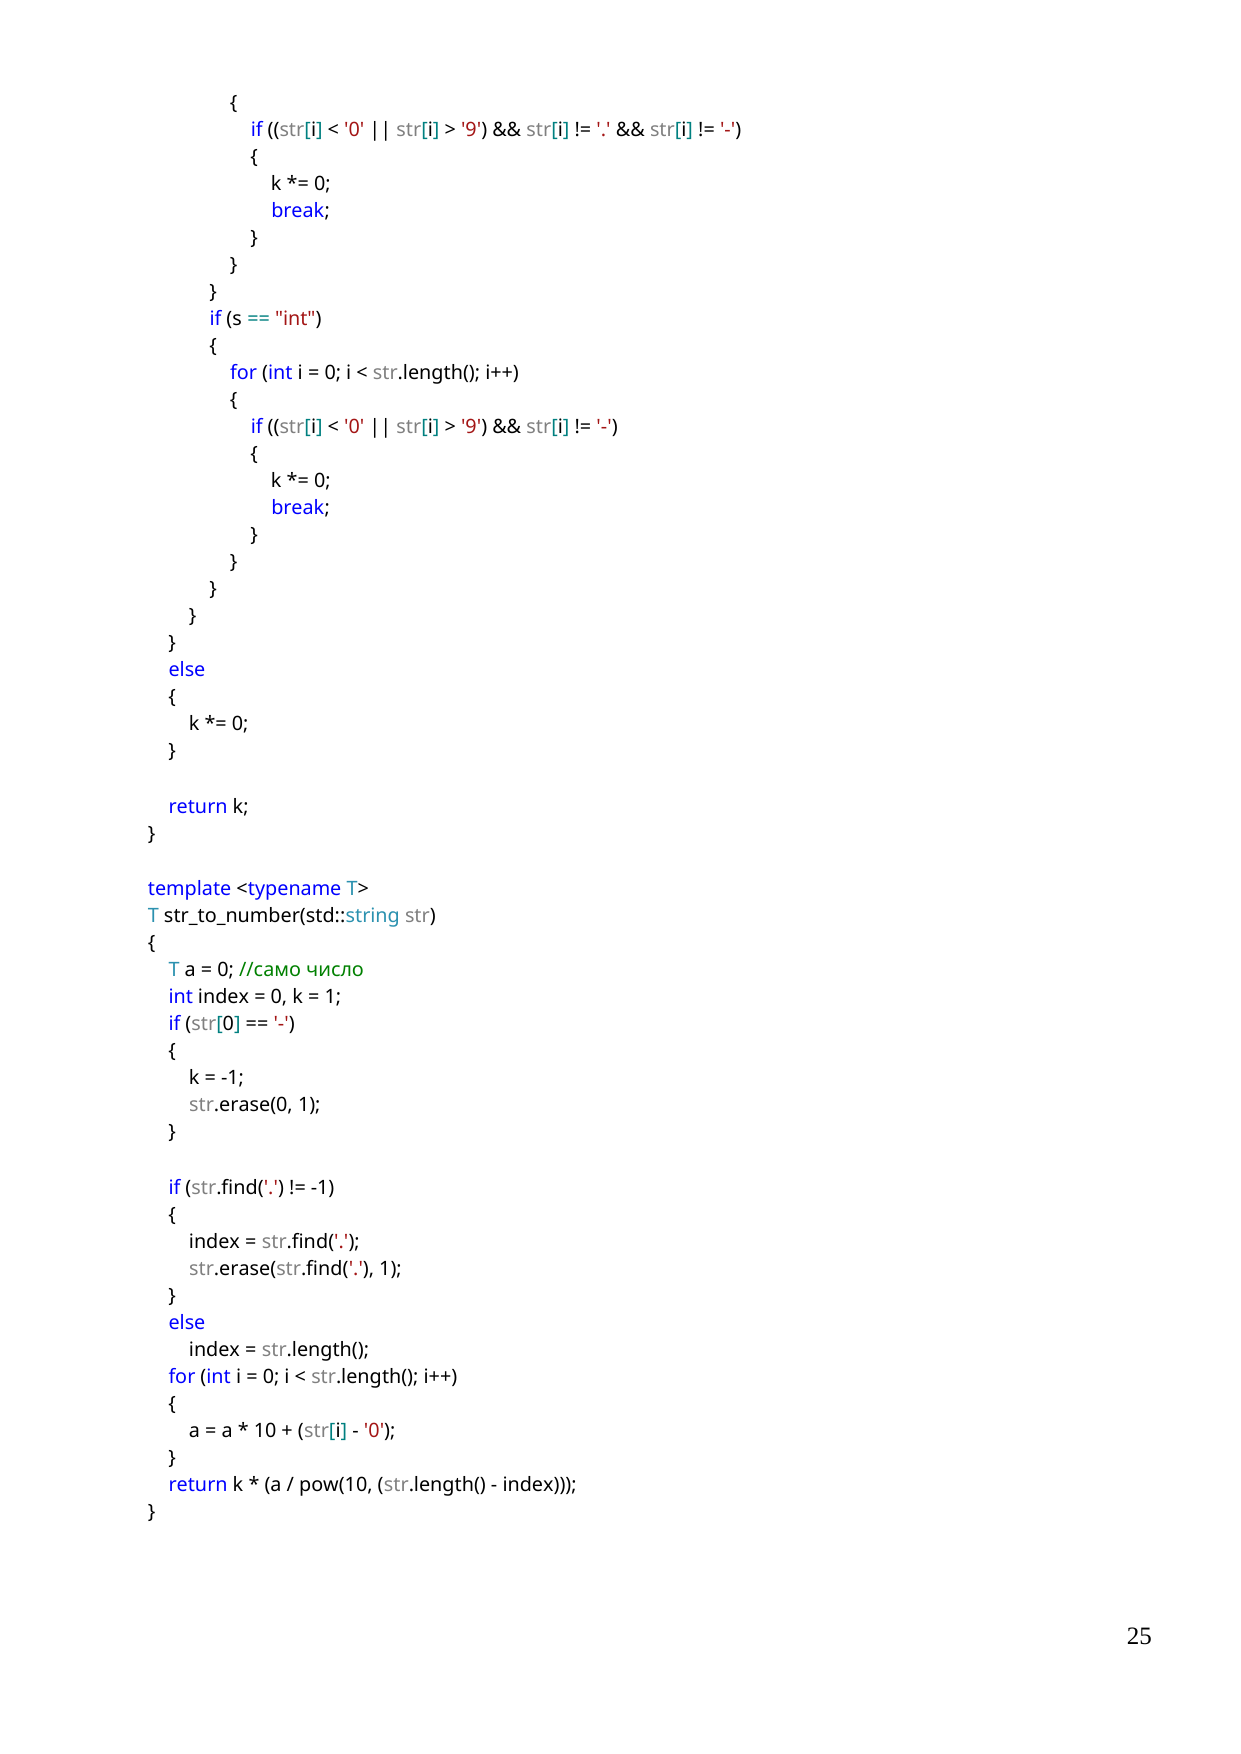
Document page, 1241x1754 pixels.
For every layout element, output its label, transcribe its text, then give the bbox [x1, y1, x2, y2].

text } [148, 1117, 1152, 1144]
text k *= 0; [148, 709, 1152, 736]
text { [148, 1036, 1152, 1063]
text if (str[0] == '-') [148, 1009, 1152, 1036]
text } [148, 547, 1152, 574]
text break; [148, 197, 1152, 223]
text for (int i = 0; i < str.length(); i++) [148, 358, 1152, 385]
text if (str.find('.') != -1) [148, 1173, 1152, 1200]
text } [148, 628, 1152, 655]
text T str_to_number(std::string str) [148, 902, 1152, 928]
text template <typename T> [148, 874, 1152, 902]
text str.erase(str.find('.'), 1); [148, 1254, 1152, 1281]
text { [148, 439, 1152, 466]
text else [148, 655, 1152, 682]
text { [148, 928, 1152, 956]
text } [148, 1497, 1152, 1524]
text k *= 0; [148, 466, 1152, 493]
text { [148, 1389, 1152, 1416]
text } [148, 277, 1152, 304]
text } [148, 520, 1152, 547]
text } [148, 251, 1152, 277]
text } [148, 1281, 1152, 1308]
text index = str.find('.'); [148, 1227, 1152, 1254]
text k = -1; [148, 1063, 1152, 1090]
text { [148, 89, 1152, 116]
text T a = 0; //само число [148, 956, 1152, 982]
text break; [148, 493, 1152, 520]
text } [148, 1443, 1152, 1470]
text if ((str[i] < '0' || str[i] > '9') && str[i] != '-') [148, 412, 1152, 439]
text } [148, 601, 1152, 628]
text } [148, 574, 1152, 601]
text { [148, 1200, 1152, 1227]
text index = str.length(); [148, 1335, 1152, 1362]
text if (s == "int") [148, 304, 1152, 331]
text if ((str[i] < '0' || str[i] > '9') && str[i] != '.' && str[i] != '-') [148, 116, 1152, 143]
text k *= 0; [148, 169, 1152, 197]
text str.erase(0, 1); [148, 1090, 1152, 1117]
text for (int i = 0; i < str.length(); i++) [148, 1362, 1152, 1389]
text { [148, 385, 1152, 412]
text } [148, 819, 1152, 846]
text } [148, 736, 1152, 763]
text } [148, 223, 1152, 251]
text { [148, 331, 1152, 358]
text return k * (a / pow(10, (str.length() - index))); [148, 1470, 1152, 1497]
text return k; [148, 792, 1152, 819]
text else [148, 1308, 1152, 1335]
text a = a * 10 + (str[i] - '0'); [148, 1416, 1152, 1443]
text int index = 0, k = 1; [148, 982, 1152, 1009]
text { [148, 682, 1152, 709]
text { [148, 143, 1152, 169]
